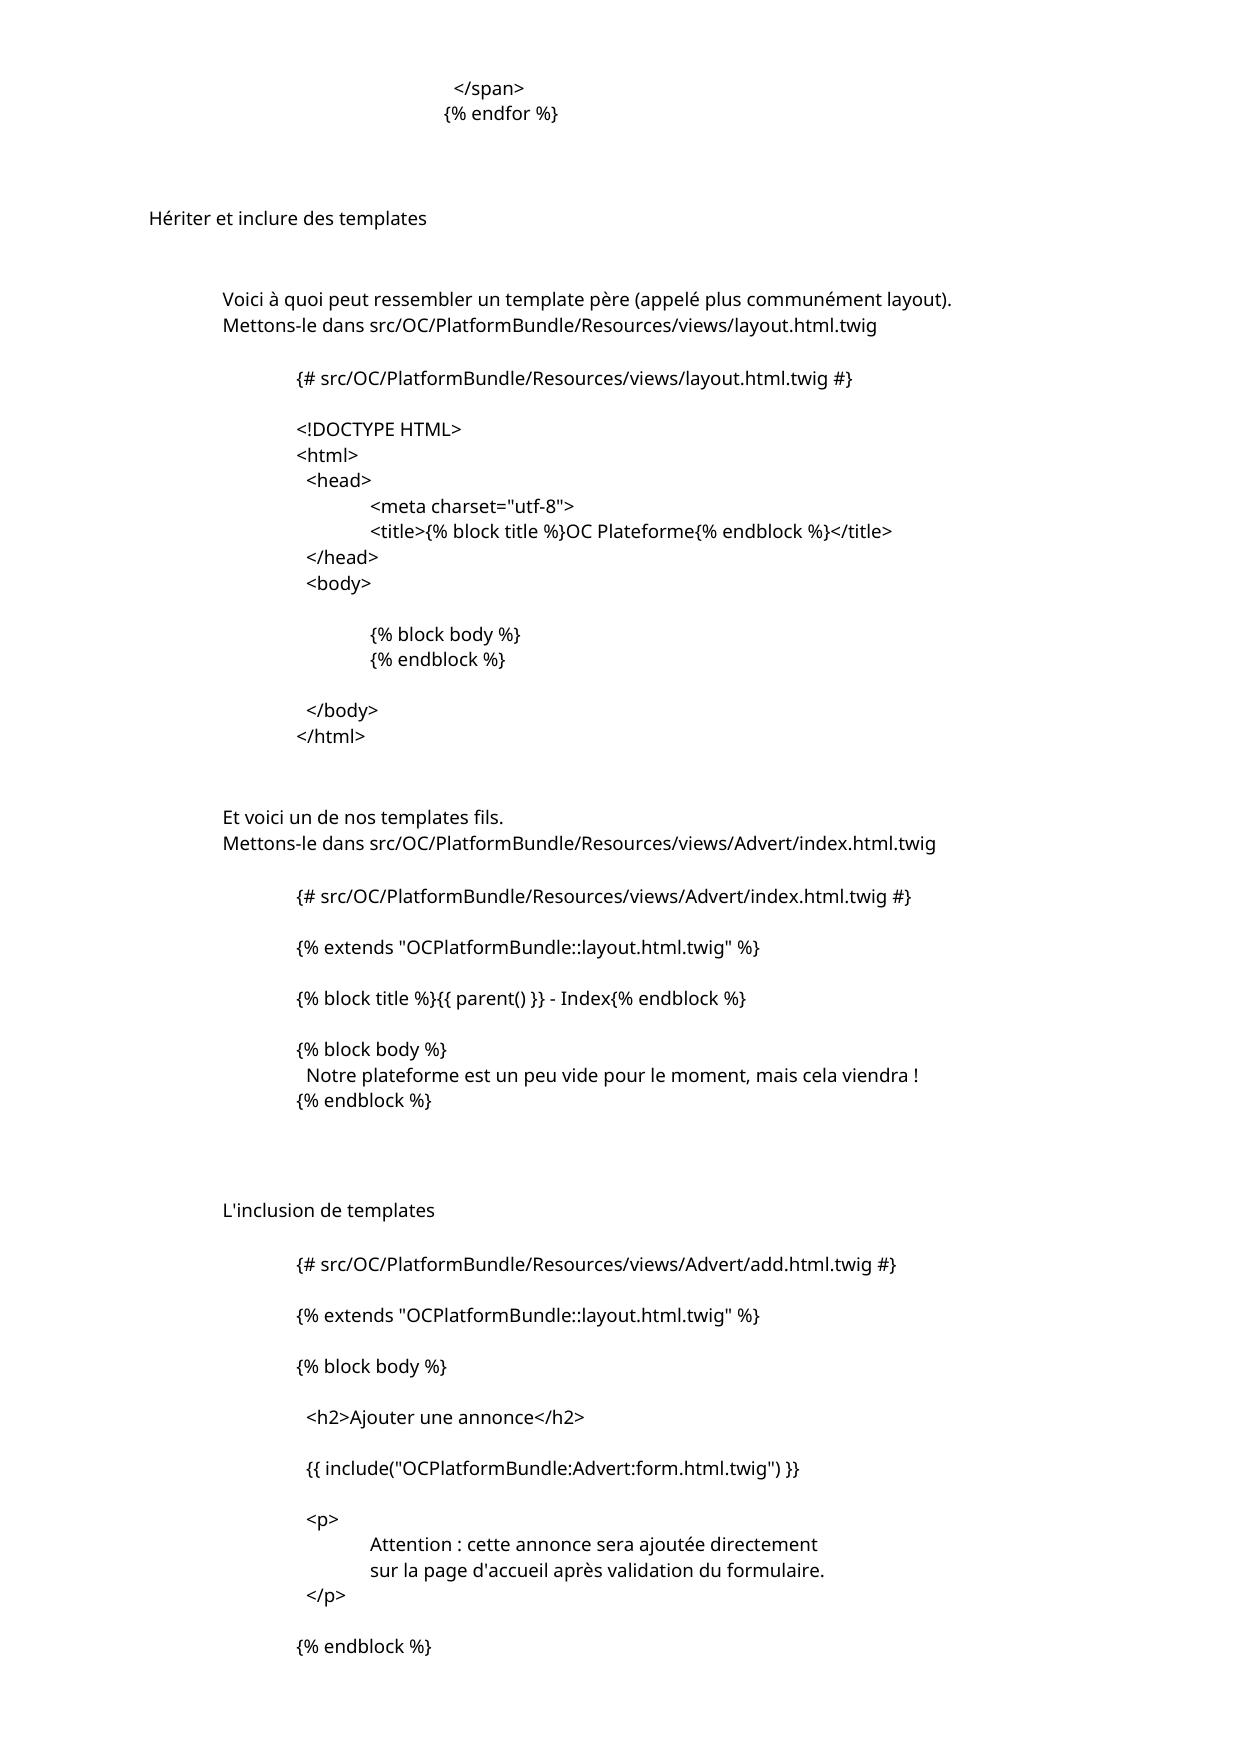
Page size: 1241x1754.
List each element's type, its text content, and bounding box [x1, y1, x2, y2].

text Mettons-le dans src/OC/PlatformBundle/Resources/views/layout.html.twig [75, 312, 1165, 338]
text sur la page d'accueil après validation du formulaire. [75, 1557, 1165, 1583]
text Et voici un de nos templates fils. [75, 804, 1165, 830]
text <title>{% block title %}OC Plateforme{% endblock %}</title> [75, 519, 1165, 544]
text {% endblock %} [75, 1634, 1165, 1659]
text </html> [75, 723, 1165, 748]
text <h2>Ajouter une annonce</h2> [75, 1404, 1165, 1429]
text Notre plateforme est un peu vide pour le moment, mais cela viendra ! [75, 1062, 1165, 1088]
text {% endfor %} [75, 101, 1165, 126]
text {# src/OC/PlatformBundle/Resources/views/Advert/index.html.twig #} [75, 884, 1165, 909]
text Voici à quoi peut ressembler un template père (appelé plus communément layout). [75, 287, 1165, 312]
text <body> [75, 570, 1165, 595]
text {% extends "OCPlatformBundle::layout.html.twig" %} [75, 935, 1165, 960]
text {% block body %} [75, 621, 1165, 646]
text L'inclusion de templates [75, 1197, 1165, 1223]
text {% block body %} [75, 1353, 1165, 1378]
text </head> [75, 544, 1165, 570]
text <meta charset="utf-8"> [75, 493, 1165, 519]
text {% block body %} [75, 1037, 1165, 1062]
text Attention : cette annonce sera ajoutée directement [75, 1532, 1165, 1557]
text {% endblock %} [75, 1088, 1165, 1113]
text {{ include("OCPlatformBundle:Advert:form.html.twig") }} [75, 1455, 1165, 1481]
text </span> [75, 75, 1165, 101]
text Hériter et inclure des templates [75, 205, 1165, 231]
text {# src/OC/PlatformBundle/Resources/views/Advert/add.html.twig #} [75, 1251, 1165, 1276]
text <head> [75, 468, 1165, 493]
text {% block title %}{{ parent() }} - Index{% endblock %} [75, 986, 1165, 1011]
text {% extends "OCPlatformBundle::layout.html.twig" %} [75, 1302, 1165, 1327]
text {# src/OC/PlatformBundle/Resources/views/layout.html.twig #} [75, 366, 1165, 391]
text </body> [75, 697, 1165, 723]
text Mettons-le dans src/OC/PlatformBundle/Resources/views/Advert/index.html.twig [75, 830, 1165, 856]
text <html> [75, 442, 1165, 468]
text </p> [75, 1583, 1165, 1608]
text {% endblock %} [75, 646, 1165, 672]
text <!DOCTYPE HTML> [75, 417, 1165, 442]
text <p> [75, 1506, 1165, 1532]
